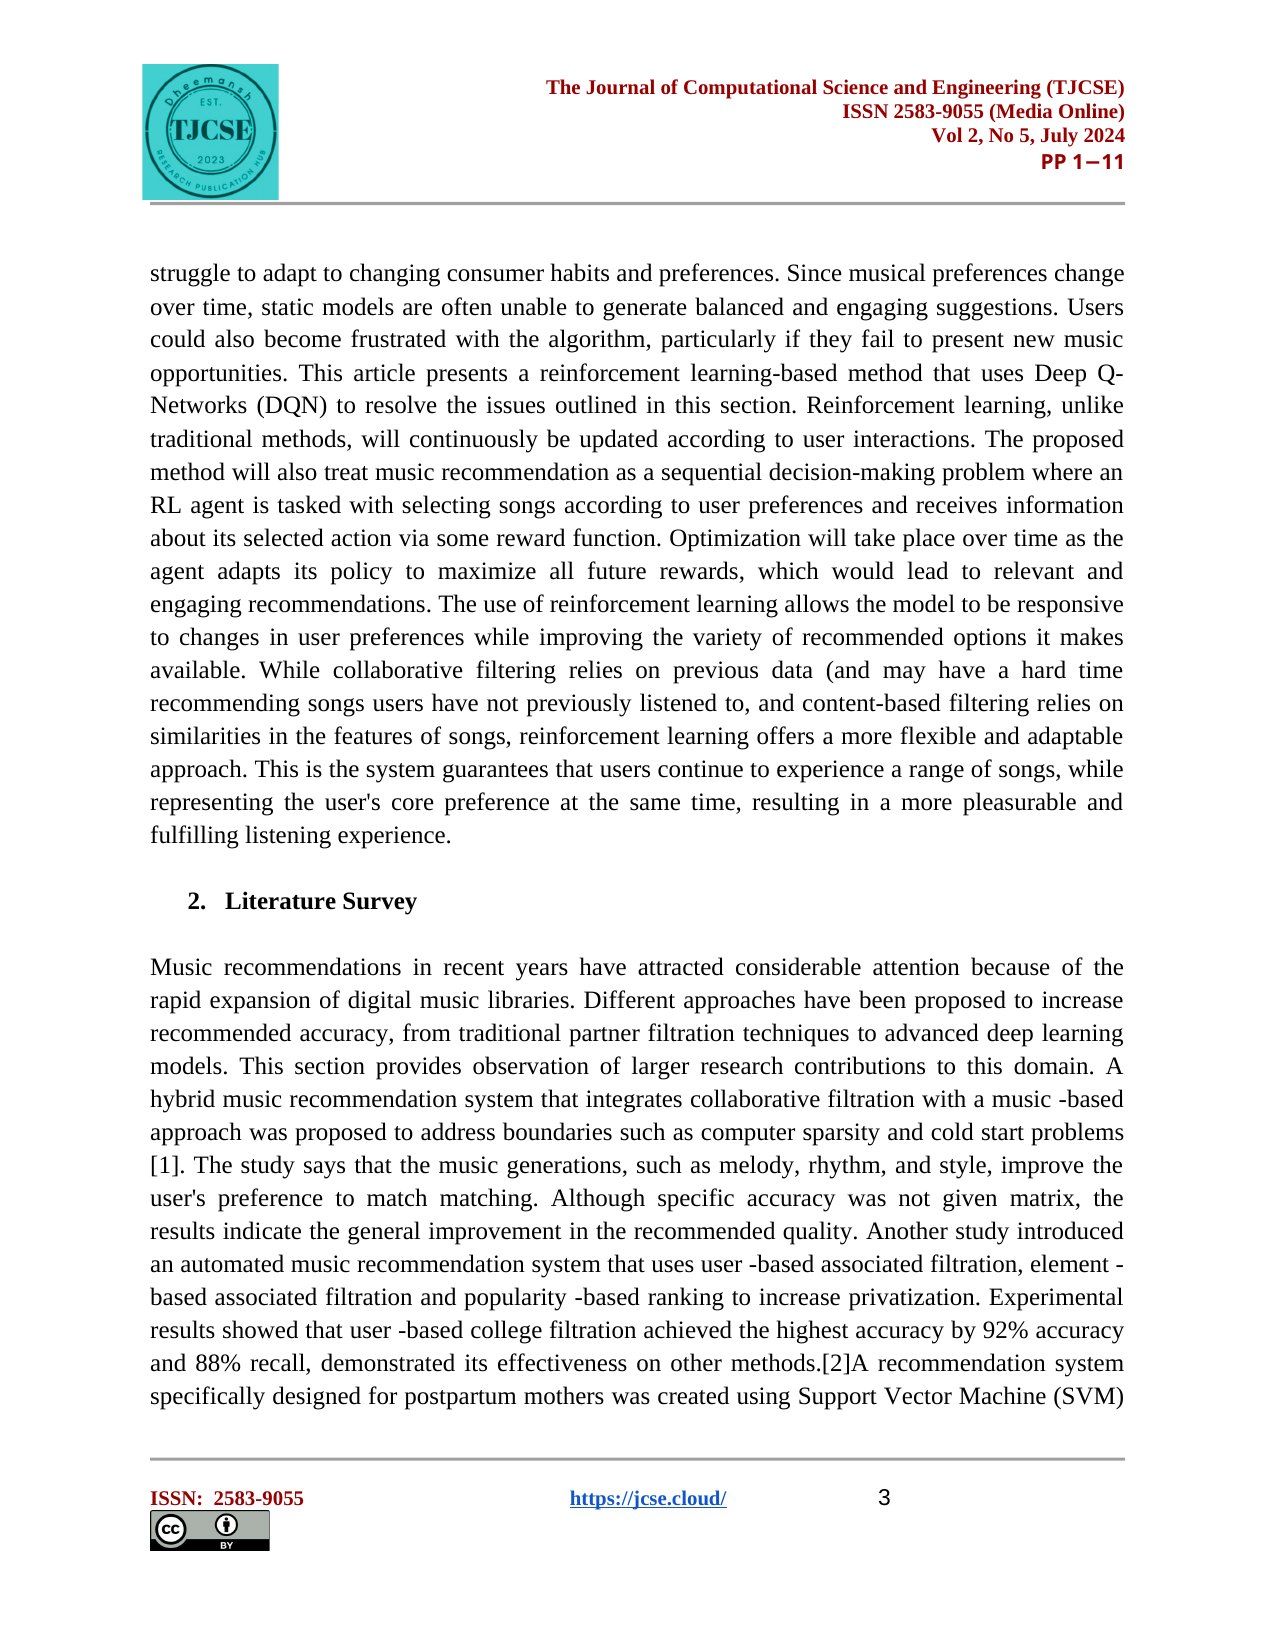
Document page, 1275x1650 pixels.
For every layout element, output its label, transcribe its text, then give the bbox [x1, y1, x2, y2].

list Literature Survey [187, 886, 1125, 915]
picture [142, 64, 279, 200]
picture [150, 1510, 270, 1551]
